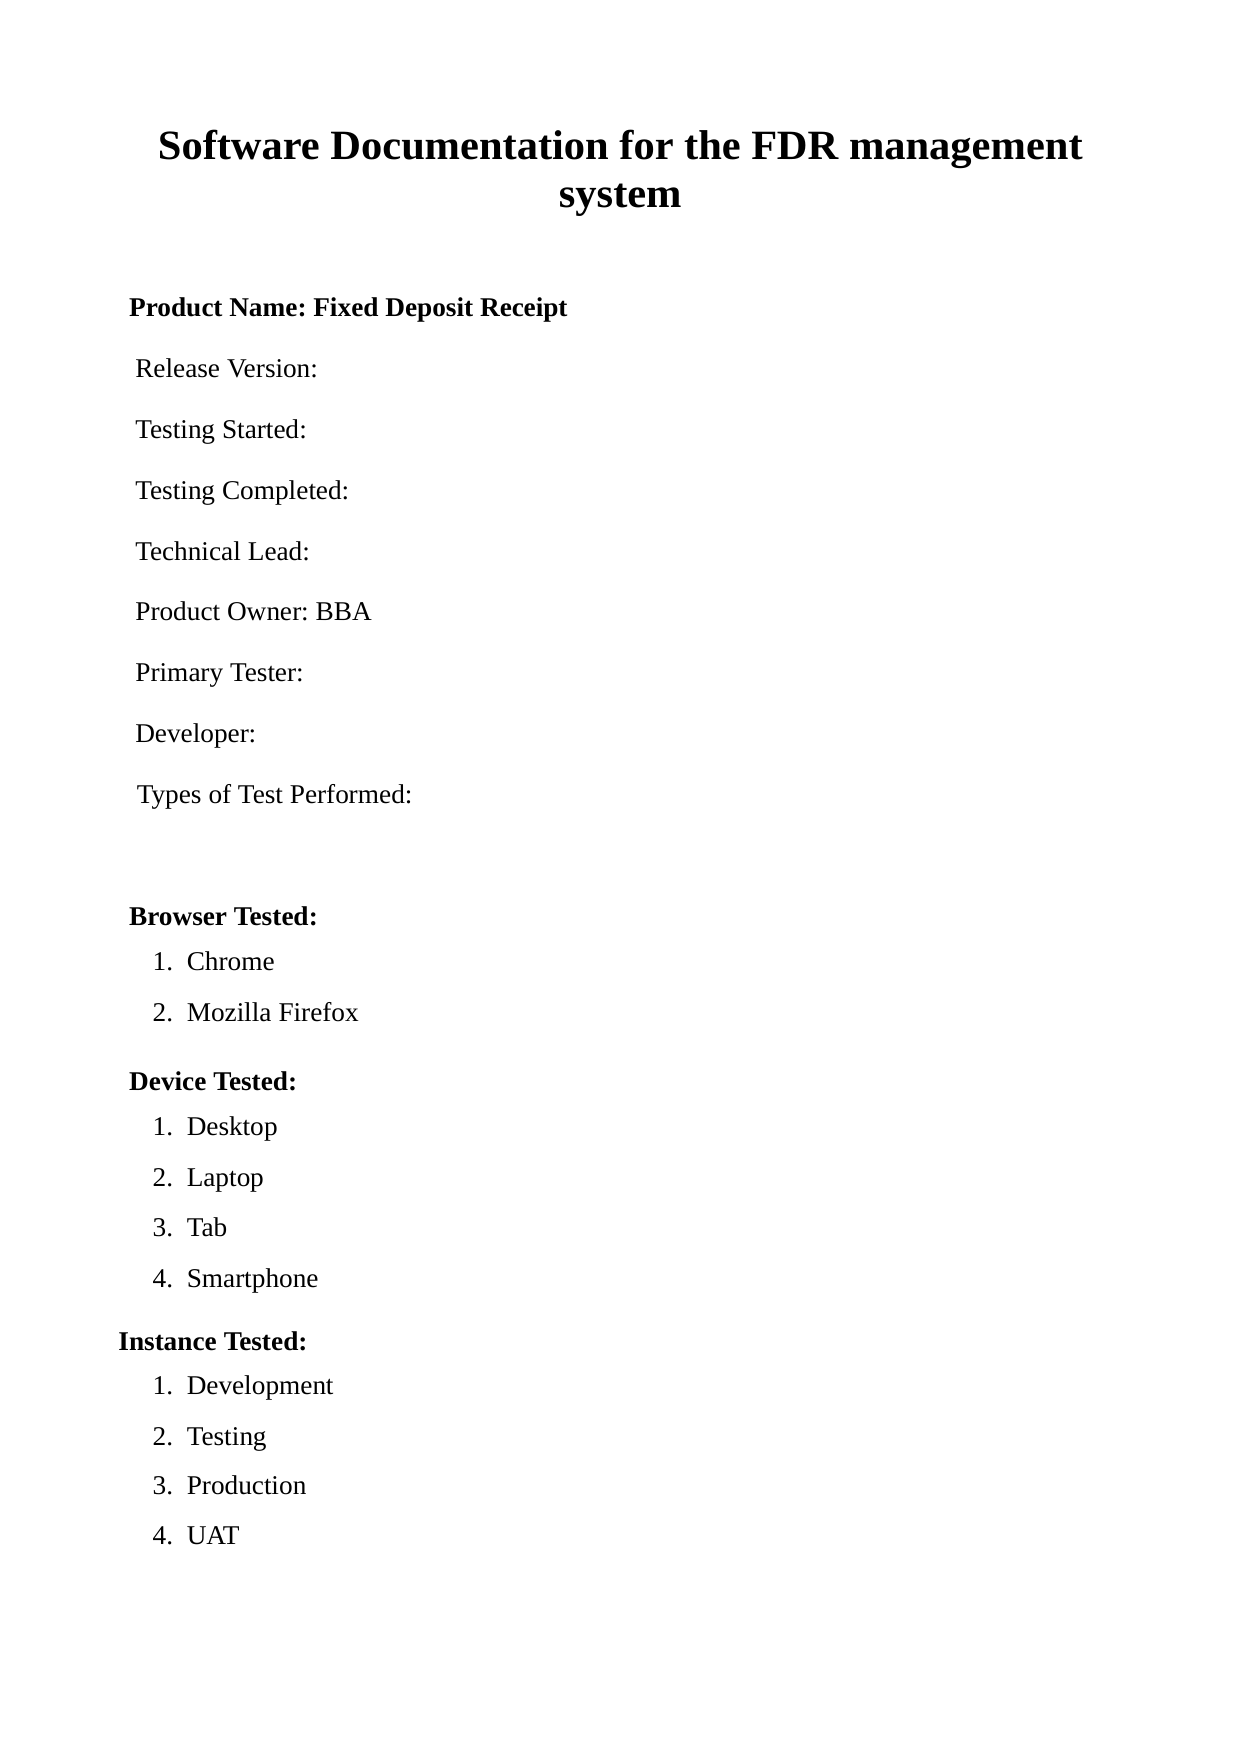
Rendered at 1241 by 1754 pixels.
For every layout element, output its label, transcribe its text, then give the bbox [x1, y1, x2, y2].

text 3. Tab [152, 1211, 1122, 1243]
text Browser Tested: [129, 901, 1122, 932]
text 1. Desktop [152, 1110, 1122, 1141]
text 4. UAT [152, 1519, 1122, 1550]
text Developer: [135, 717, 462, 748]
text Product Name: Fixed Deposit Receipt [129, 291, 1122, 323]
text Testing Completed: [135, 474, 462, 505]
text Software Documentation for the FDR management system [118, 120, 1122, 216]
text 2. Laptop [152, 1161, 1122, 1192]
text Testing Started: [135, 413, 462, 444]
text Instance Tested: [118, 1324, 1122, 1356]
text 4. Smartphone [152, 1262, 1122, 1293]
text 3. Production [152, 1471, 1122, 1500]
text Technical Lead: [135, 534, 462, 566]
text Primary Tester: [135, 656, 462, 687]
text Device Tested: [129, 1065, 1122, 1096]
text 1. Chrome [152, 945, 1122, 976]
text 1. Development [152, 1369, 1122, 1400]
text Product Owner: BBA [135, 595, 462, 626]
text Release Version: [135, 352, 462, 383]
text 2. Mozilla Firefox [152, 996, 1122, 1027]
text 2. Testing [152, 1420, 1122, 1451]
text Types of Test Performed: [137, 778, 1122, 810]
